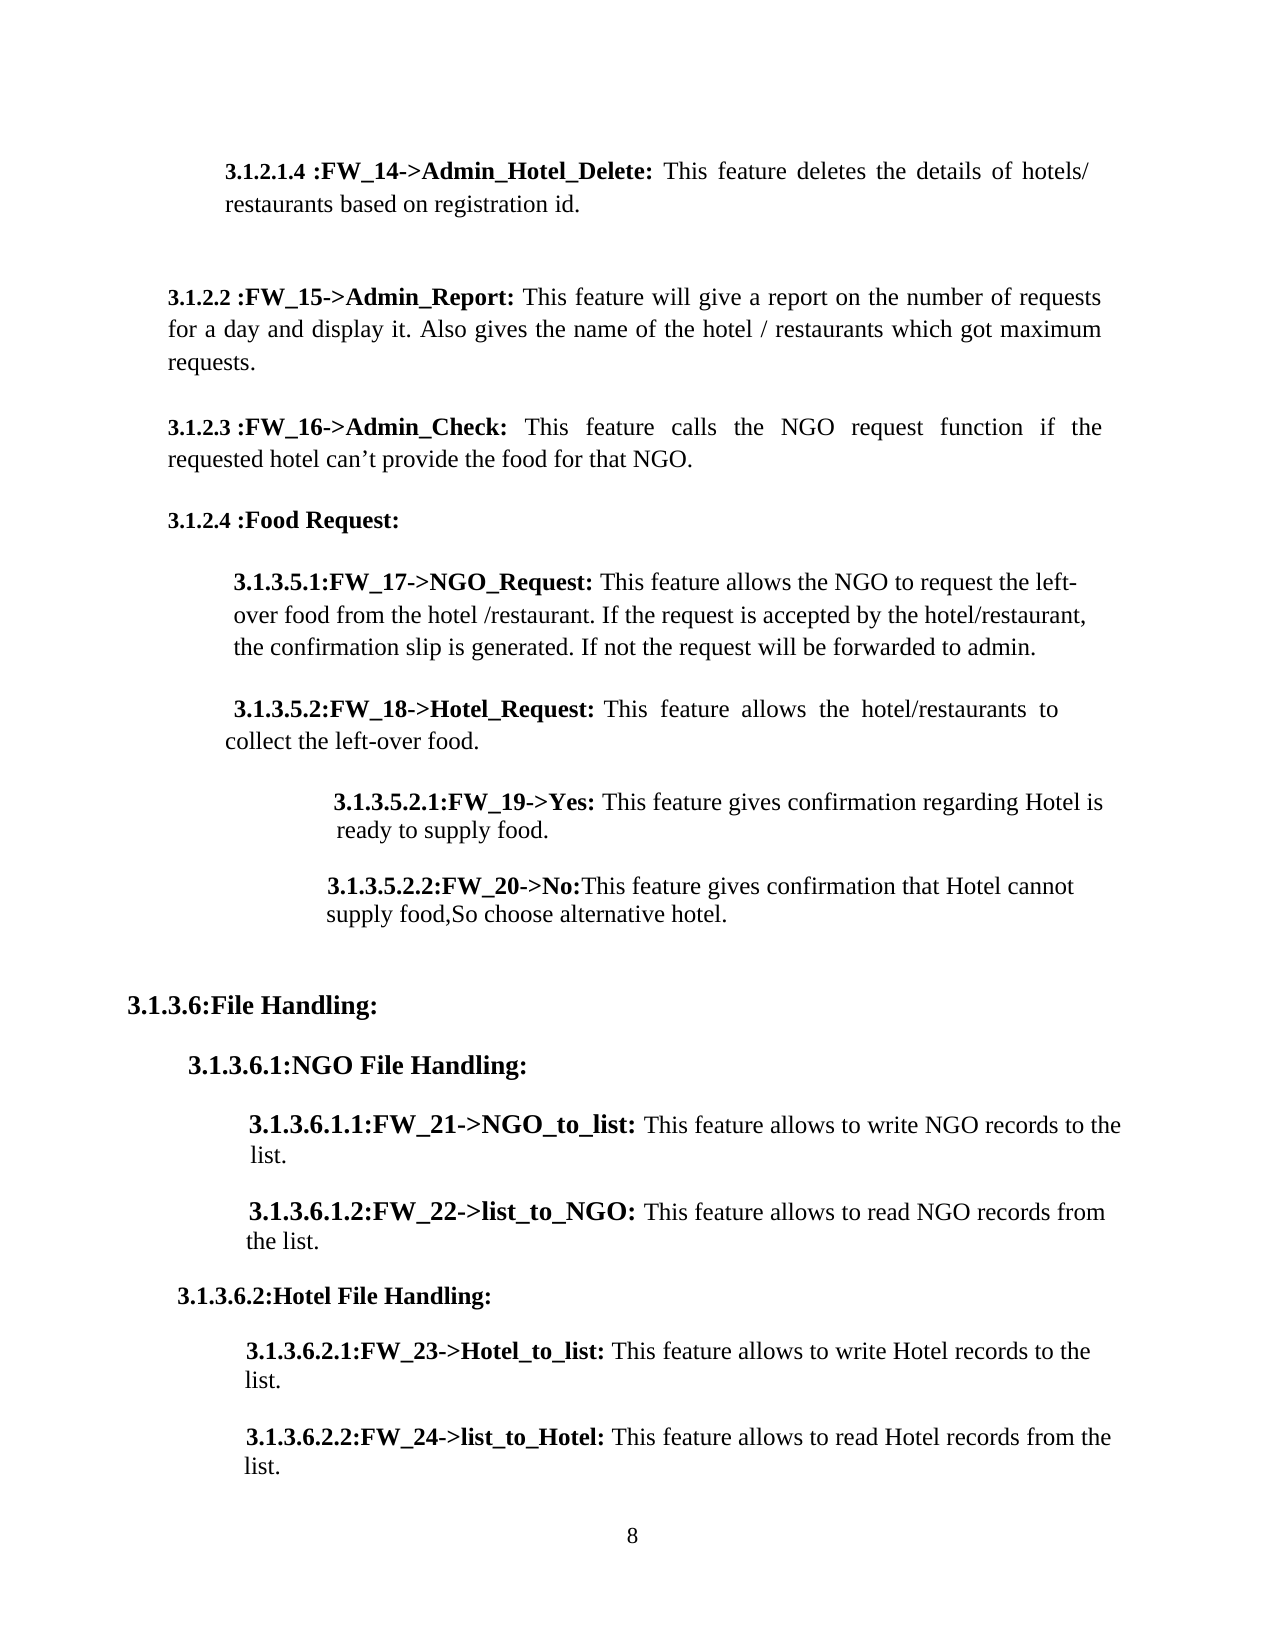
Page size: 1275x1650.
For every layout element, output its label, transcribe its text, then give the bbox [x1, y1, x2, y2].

text 3.1.3.6.1:NGO File Handling: [127, 1049, 1137, 1080]
text the confirmation slip is generated. If not the request will be forwarded to admin. [127, 632, 1103, 661]
text 3.1.3.6:File Handling: [127, 989, 1137, 1020]
text 3.1.3.6.2:Hotel File Handling: [127, 1281, 1137, 1310]
list :FW_14->Admin_Hotel_Delete: This feature deletes the details of hotels/ restaurants based on registration id. [225, 156, 1089, 217]
text 3.1.3.5.1:FW_17->NGO_Request: This feature allows the NGO to request the left- [127, 567, 1103, 596]
text 3.1.3.6.2.1:FW_23->Hotel_to_list: This feature allows to write Hotel records to the [127, 1336, 1137, 1365]
list 3.1.3.5.2:FW_18->Hotel_Request: This feature allows the hotel/restaurants to collect the left-over food. [225, 694, 1059, 755]
list :FW_15->Admin_Report: This feature will give a report on the number of requests for a day and display it. Also gives the name of the hotel / restaurants which got maximum requests. [168, 282, 1103, 376]
text ready to supply food. [127, 816, 1137, 844]
text 3.1.3.5.2.1:FW_19->Yes: This feature gives confirmation regarding Hotel is [127, 787, 1137, 816]
list :Food Request: [168, 505, 1103, 534]
text list. [127, 1140, 1137, 1168]
text list. [127, 1365, 1137, 1394]
list :FW_16->Admin_Check: This feature calls the NGO request function if the requested hotel can’t provide the food for that NGO. [168, 412, 1103, 473]
text 3.1.3.6.2.2:FW_24->list_to_Hotel: This feature allows to read Hotel records from the [127, 1422, 1137, 1451]
text list. [127, 1451, 1137, 1480]
text 3.1.3.6.1.1:FW_21->NGO_to_list: This feature allows to write NGO records to the [127, 1109, 1137, 1140]
text over food from the hotel /restaurant. If the request is accepted by the hotel/restaurant, [127, 600, 1103, 629]
text 3.1.3.6.1.2:FW_22->list_to_NGO: This feature allows to read NGO records from [127, 1195, 1137, 1226]
text 3.1.3.5.2.2:FW_20->No:This feature gives confirmation that Hotel cannot [127, 871, 1137, 899]
text the list. [127, 1226, 1137, 1255]
text supply food,So choose alternative hotel. [127, 899, 1137, 928]
